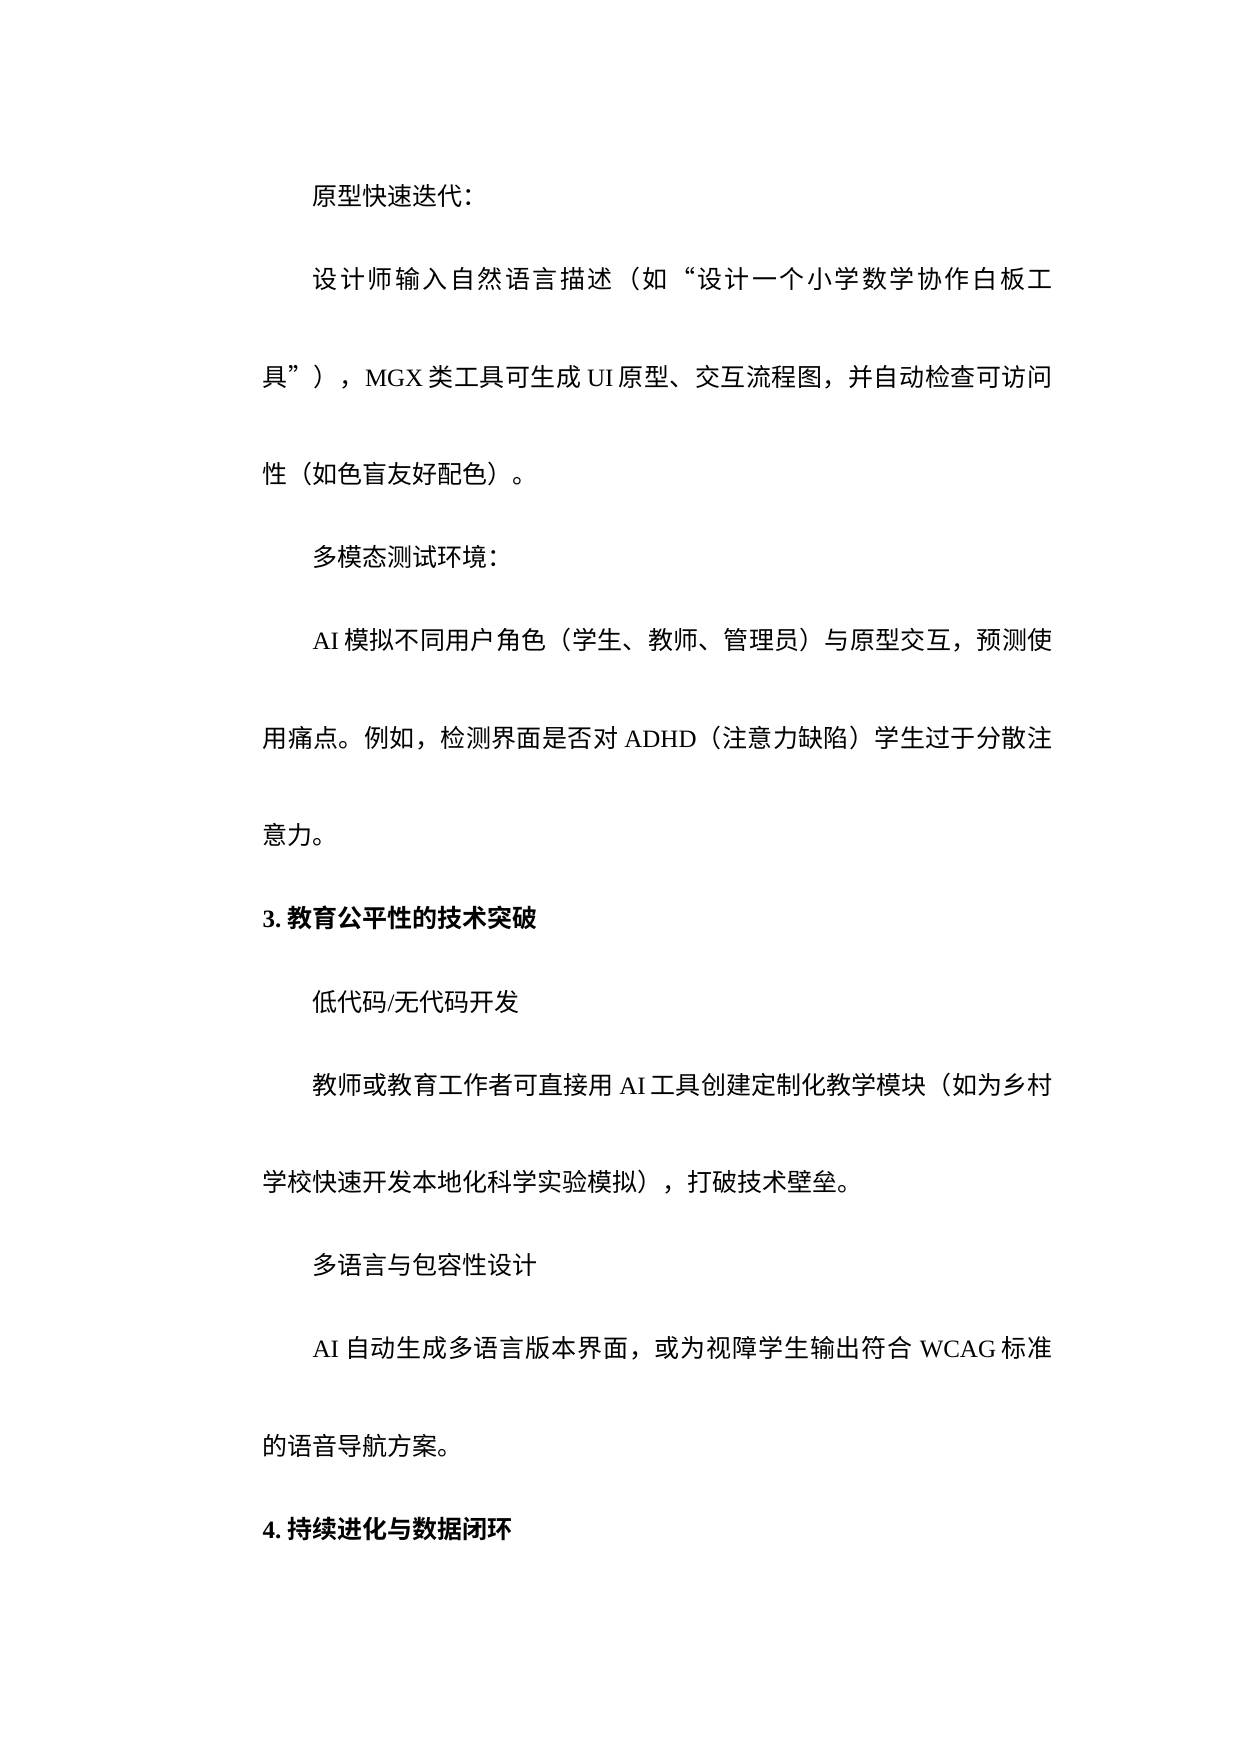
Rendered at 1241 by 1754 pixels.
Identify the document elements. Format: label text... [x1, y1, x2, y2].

list 低代码/无代码开发 [262, 968, 1053, 1033]
list 教师或教育工作者可直接用AI工具创建定制化教学模块（如为乡村学校快速开发本地化科学实验模拟），打破技术壁垒。 [262, 1051, 1053, 1213]
list 4. 持续进化与数据闭环 [262, 1495, 1053, 1560]
list 设计师输入自然语言描述（如“设计一个小学数学协作白板工具”），MGX类工具可生成UI原型、交互流程图，并自动检查可访问性（如色盲友好配色）。 [262, 245, 1053, 505]
list 原型快速迭代： [262, 162, 1053, 227]
list AI自动生成多语言版本界面，或为视障学生输出符合WCAG标准的语音导航方案。 [262, 1314, 1053, 1477]
list AI模拟不同用户角色（学生、教师、管理员）与原型交互，预测使用痛点。例如，检测界面是否对ADHD（注意力缺陷）学生过于分散注意力。 [262, 606, 1053, 866]
list 多语言与包容性设计 [262, 1231, 1053, 1296]
list 多模态测试环境： [262, 523, 1053, 588]
list 3. 教育公平性的技术突破 [262, 884, 1053, 949]
